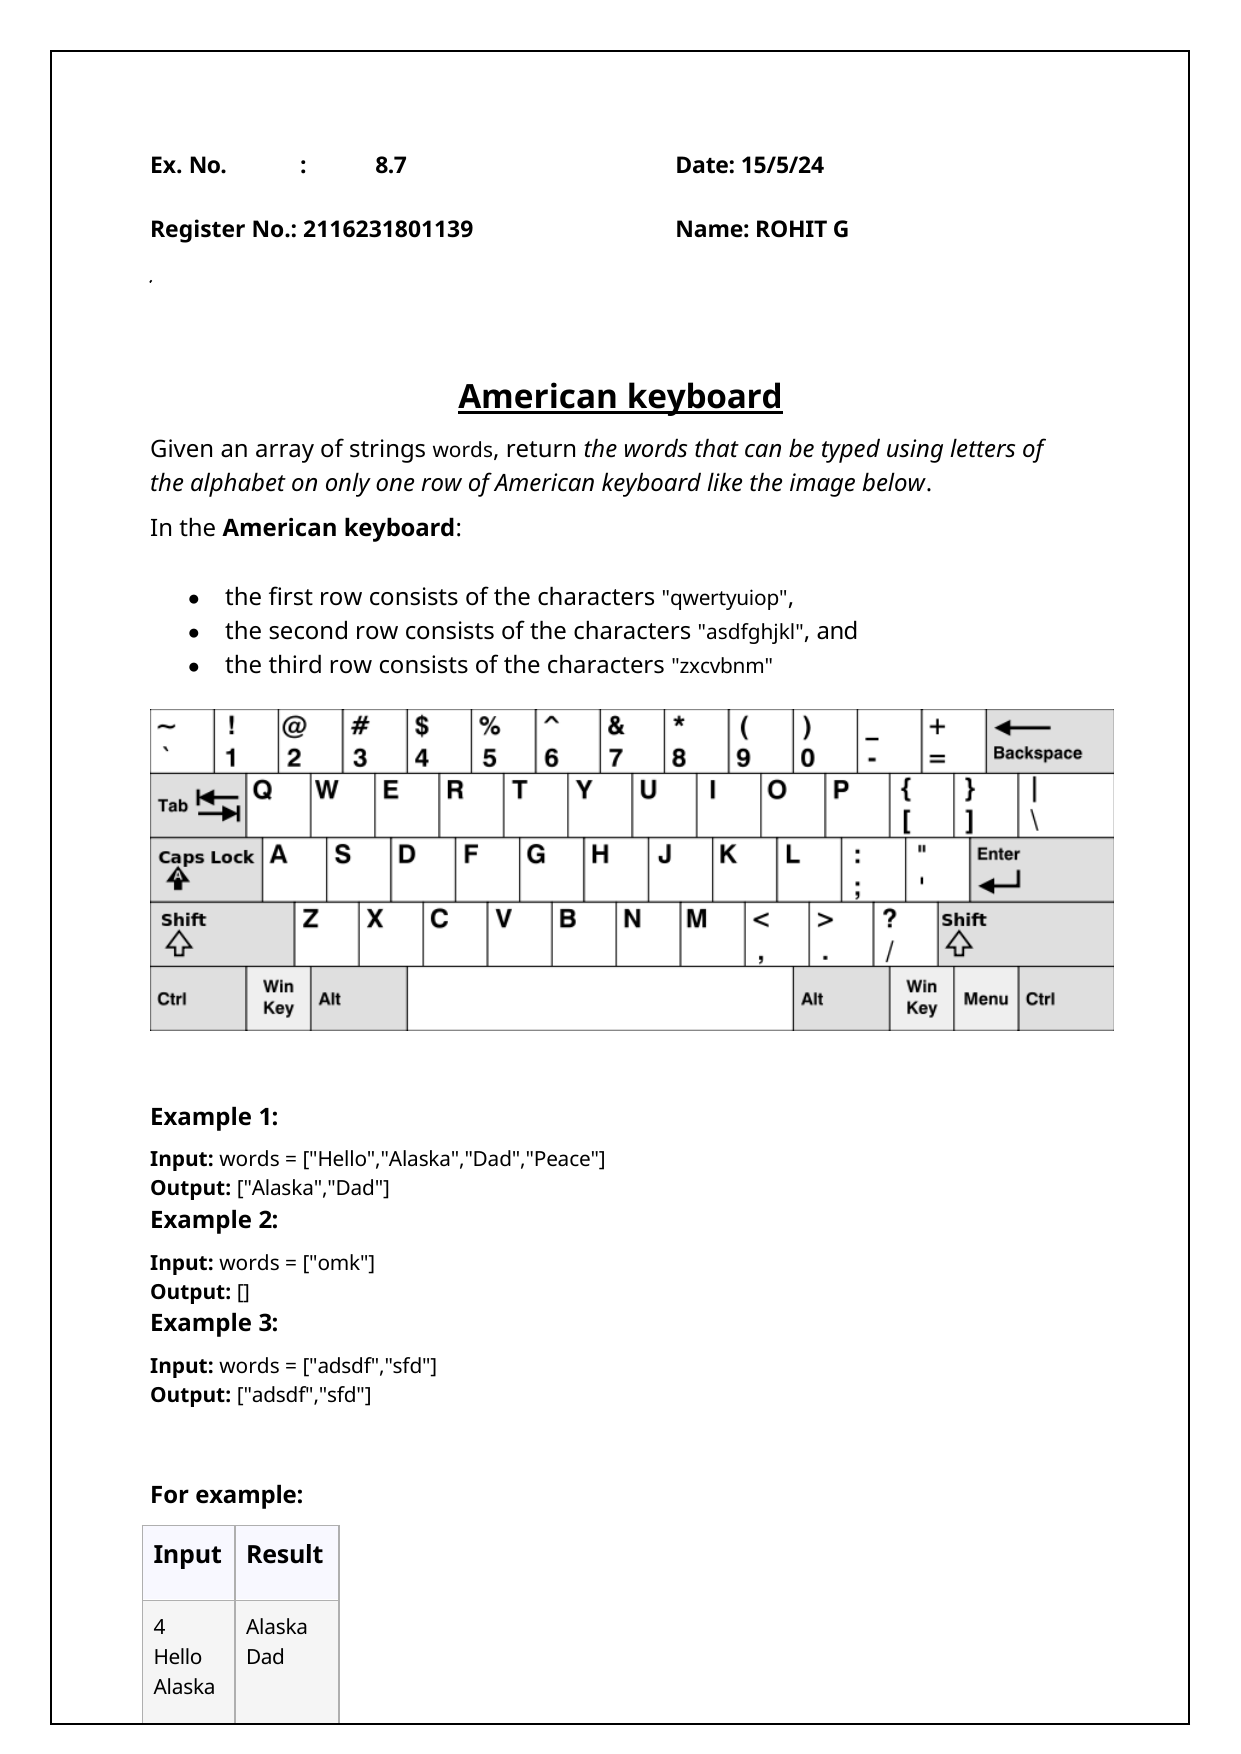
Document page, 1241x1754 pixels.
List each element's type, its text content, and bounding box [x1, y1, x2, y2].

text Register No.: 2116231801139 Name: ROHIT G [150, 213, 1173, 245]
text Given an array of strings words, return the words that can be typed using letters of the alphabet on only one row of American keyboard like the image below. [150, 432, 1080, 498]
text Output: [] [150, 1277, 1173, 1305]
text For example: [150, 1478, 1173, 1511]
text Example 2: [150, 1203, 1173, 1236]
list the third row consists of the characters "zxcvbnm" [187, 648, 1173, 681]
table_cell Alaska Dad [236, 1601, 338, 1723]
table_header Result [236, 1526, 338, 1599]
text Example 1: [150, 1100, 1173, 1132]
text Input: words = ["Hello","Alaska","Dad","Peace"] [150, 1144, 1173, 1173]
text Output: ["adsdf","sfd"] [150, 1380, 1173, 1409]
table_header Input [143, 1526, 234, 1599]
text Output: ["Alaska","Dad"] [150, 1173, 1173, 1202]
text In the American keyboard: [150, 511, 1173, 544]
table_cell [143, 1601, 234, 1723]
picture [150, 709, 1114, 1031]
text Example 3: [150, 1306, 1173, 1339]
list the first row consists of the characters "qwertyuiop", [187, 579, 1173, 612]
text Input: words = ["omk"] [150, 1248, 1173, 1276]
text American keyboard [142, 373, 1099, 418]
text Input: words = ["adsdf","sfd"] [150, 1352, 1173, 1380]
list the second row consists of the characters "asdfghjkl", and [187, 613, 1173, 646]
text Ex. No. : 8.7 Date: 15/5/24 [150, 149, 1173, 180]
